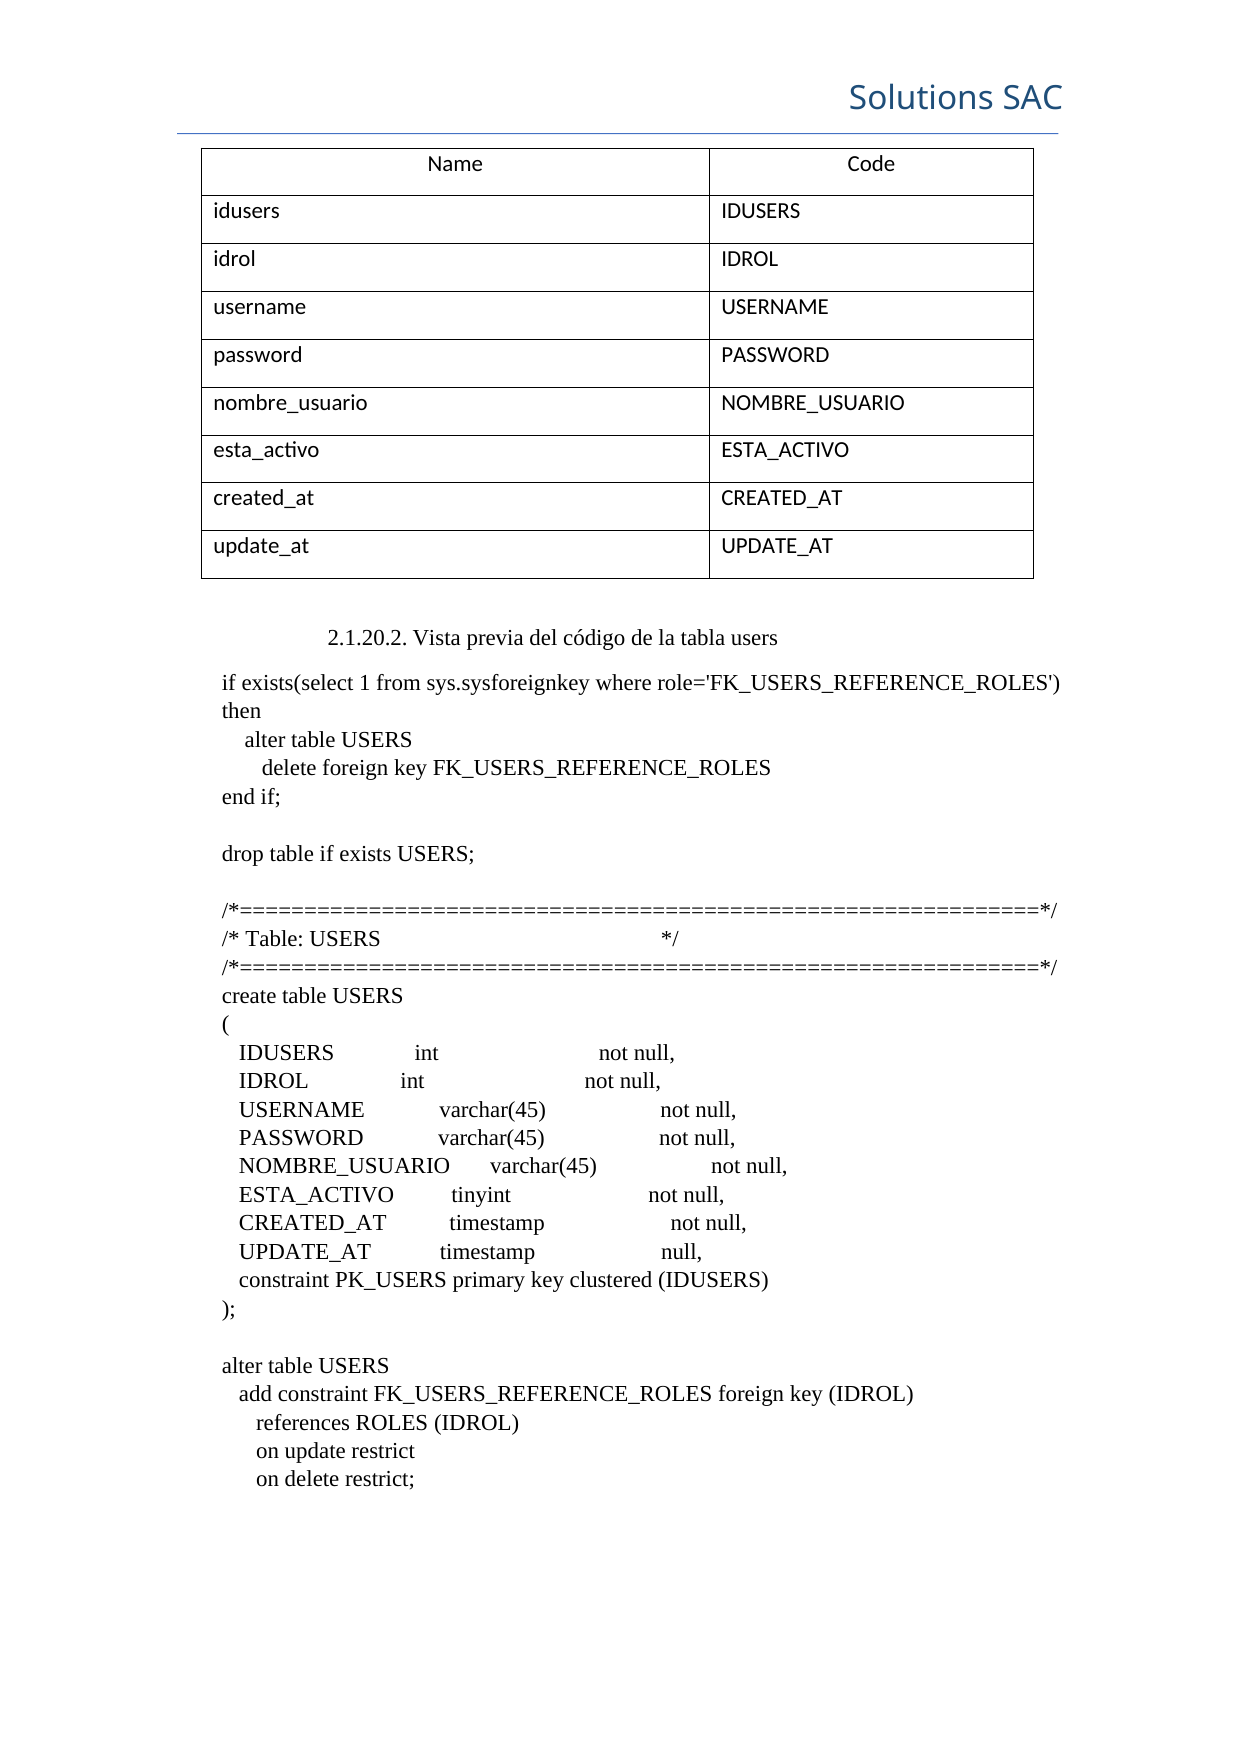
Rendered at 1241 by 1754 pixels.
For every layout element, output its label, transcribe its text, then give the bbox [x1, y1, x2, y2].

table_cell idusers [202, 196, 709, 243]
table_cell NOMBRE_USUARIO [710, 388, 1033, 434]
table_cell UPDATE_AT [710, 531, 1033, 578]
text drop table if exists USERS; [222, 840, 1063, 866]
text end if; [222, 783, 1063, 809]
table_header Name [202, 149, 709, 195]
table_cell idrol [202, 244, 709, 291]
table_cell PASSWORD [710, 340, 1033, 387]
text alter table USERS [222, 1352, 1063, 1378]
text /*==============================================================*/ [222, 897, 1063, 923]
text CREATED_AT timestamp not null, [222, 1209, 1063, 1236]
text IDUSERS int not null, [222, 1039, 1063, 1065]
table_cell CREATED_AT [710, 483, 1033, 530]
table_cell ESTA_ACTIVO [710, 436, 1033, 482]
text USERNAME varchar(45) not null, [222, 1096, 1063, 1122]
text on delete restrict; [222, 1465, 1063, 1492]
text /* Table: USERS */ [222, 925, 1063, 951]
table_cell esta_activo [202, 436, 709, 482]
text constraint PK_USERS primary key clustered (IDUSERS) [222, 1266, 1063, 1293]
table_cell password [202, 340, 709, 387]
text on update restrict [222, 1437, 1063, 1463]
text ESTA_ACTIVO tinyint not null, [222, 1181, 1063, 1207]
table_cell created_at [202, 483, 709, 530]
list Vista previa del código de la tabla users [327, 624, 1063, 650]
table_cell update_at [202, 531, 709, 578]
text PASSWORD varchar(45) not null, [222, 1124, 1063, 1151]
text references ROLES (IDROL) [222, 1408, 1063, 1435]
table_header Code [710, 149, 1033, 195]
text IDROL int not null, [222, 1067, 1063, 1094]
text ( [222, 1010, 1063, 1037]
table_cell username [202, 292, 709, 339]
text add constraint FK_USERS_REFERENCE_ROLES foreign key (IDROL) [222, 1380, 1063, 1406]
text if exists(select 1 from sys.sysforeignkey where role='FK_USERS_REFERENCE_ROLES') then [222, 669, 1063, 724]
text NOMBRE_USUARIO varchar(45) not null, [222, 1153, 1063, 1179]
table_cell IDUSERS [710, 196, 1033, 243]
text ); [222, 1295, 1063, 1321]
table_cell IDROL [710, 244, 1033, 291]
table_cell USERNAME [710, 292, 1033, 339]
text /*==============================================================*/ [222, 953, 1063, 980]
text delete foreign key FK_USERS_REFERENCE_ROLES [222, 754, 1063, 781]
text alter table USERS [222, 726, 1063, 752]
text UPDATE_AT timestamp null, [222, 1238, 1063, 1264]
text create table USERS [222, 982, 1063, 1008]
table_cell nombre_usuario [202, 388, 709, 434]
